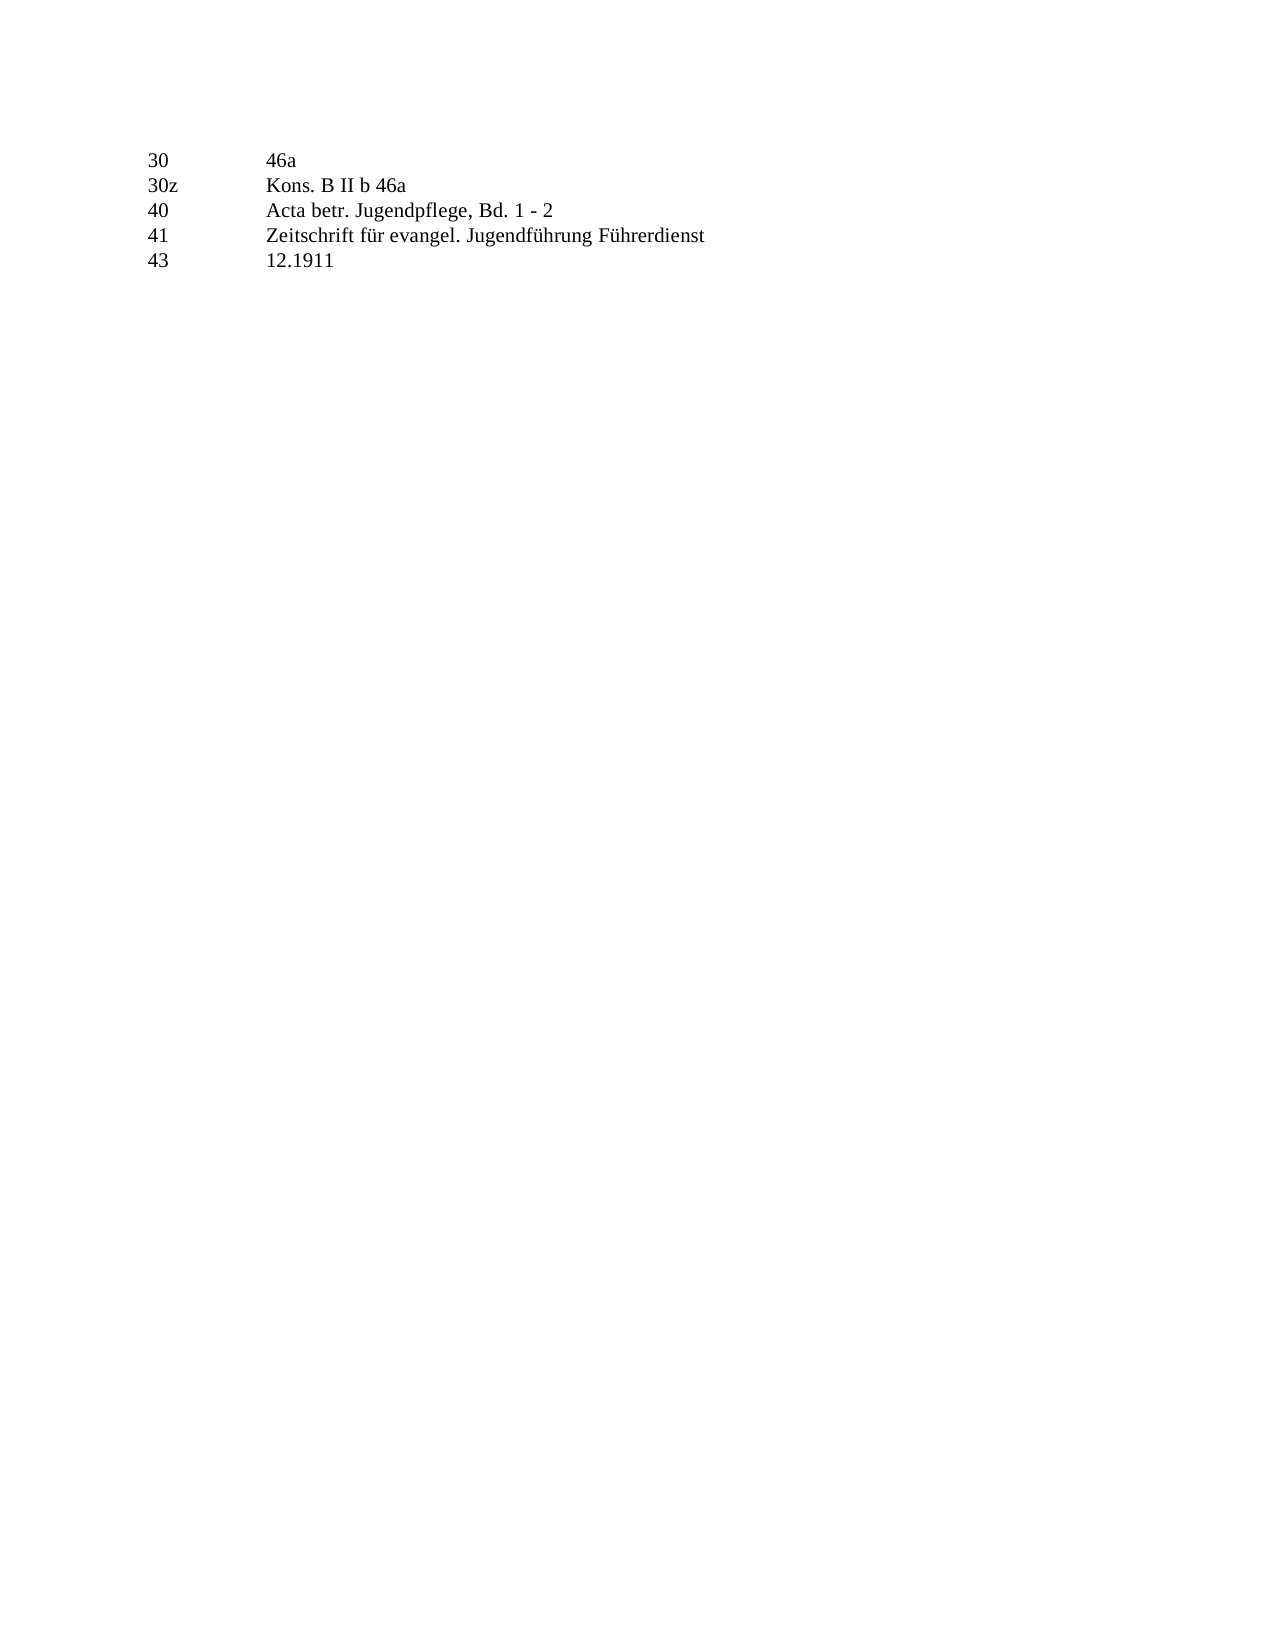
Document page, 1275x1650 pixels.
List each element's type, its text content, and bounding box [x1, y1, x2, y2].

text 43 12.1911 [148, 248, 1127, 273]
text 30 46a [148, 148, 1127, 173]
text 40 Acta betr. s[Jugendpflege]s, Bd. 1 - 2 [148, 198, 1127, 223]
text 30z Kons. B II b 46a [148, 173, 1127, 198]
text 41 t[Zeitschrift für evangel. Jugendführung]t Führerdienst [148, 223, 1127, 248]
